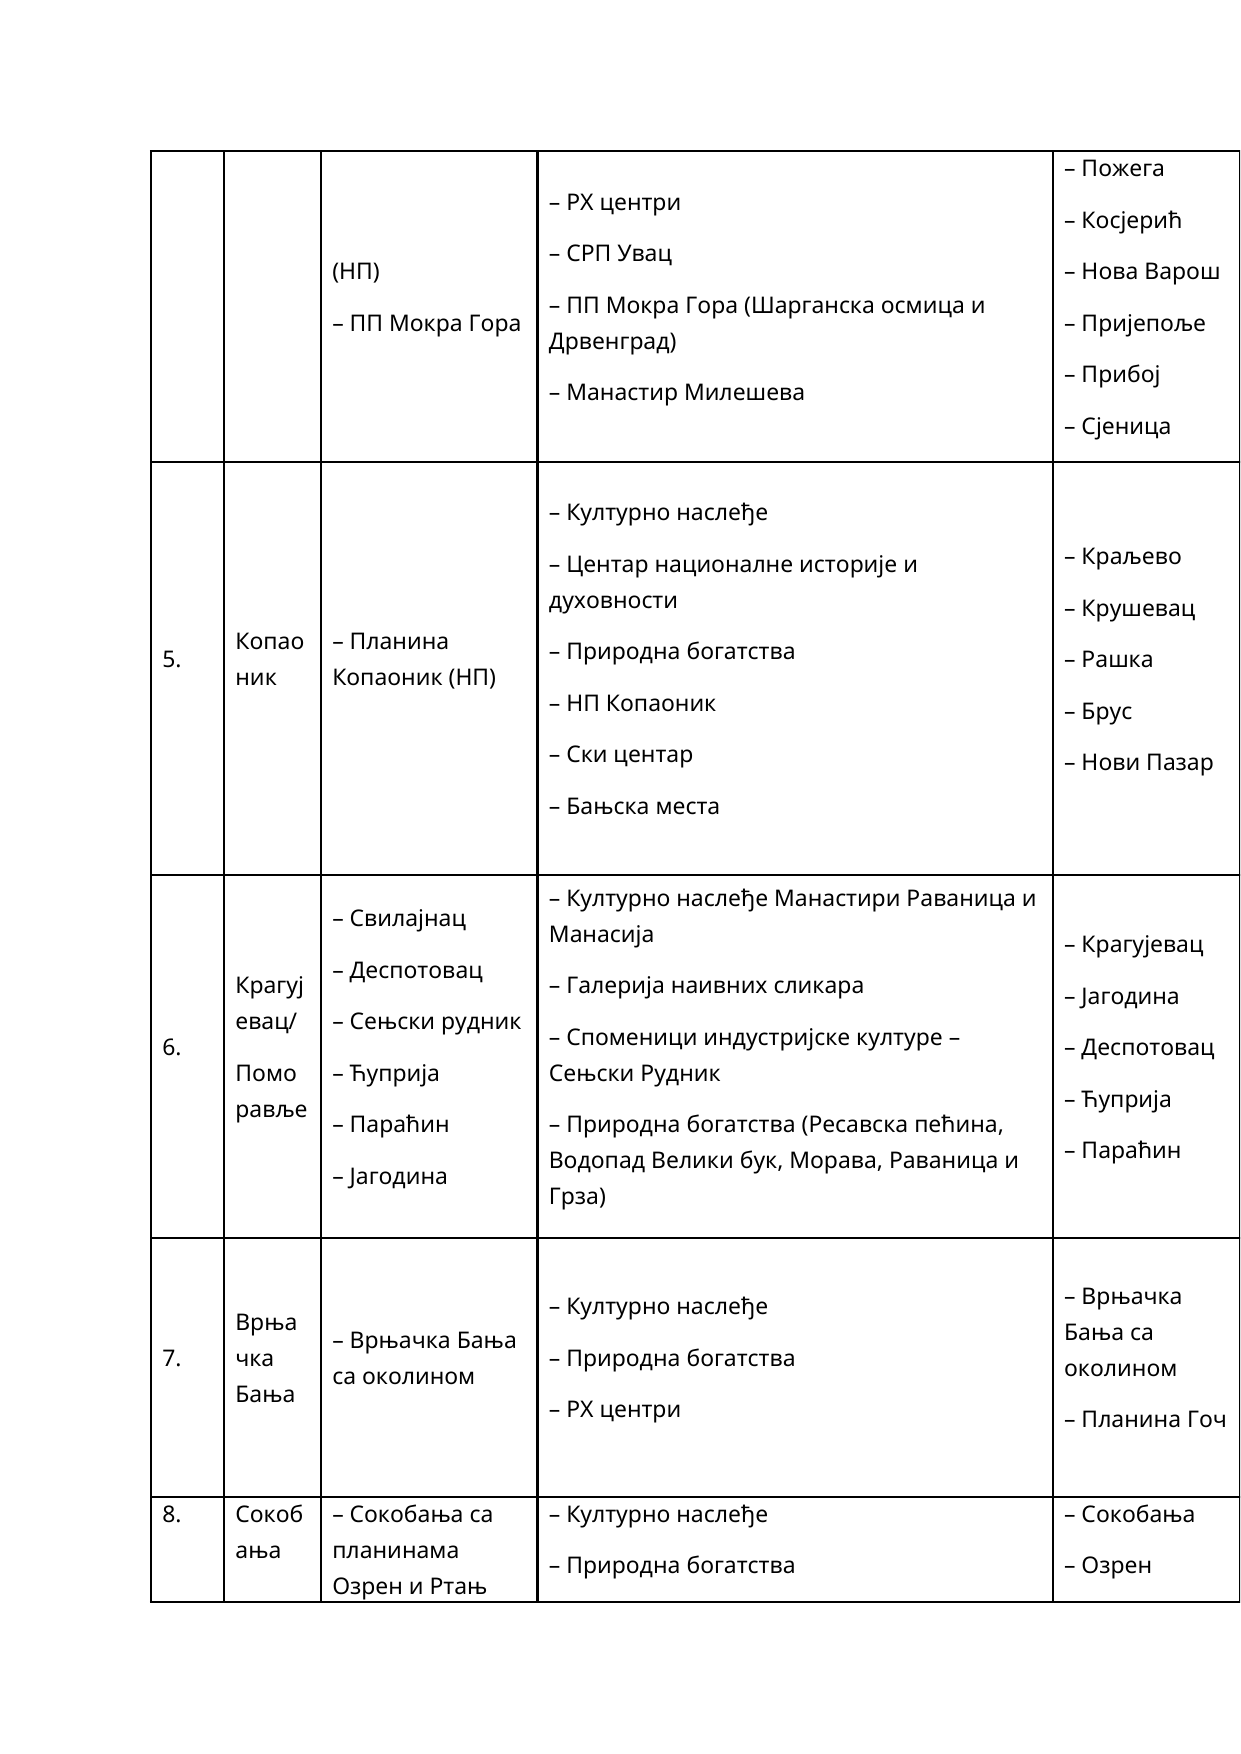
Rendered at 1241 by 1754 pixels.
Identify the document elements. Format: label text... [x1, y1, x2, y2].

table_cell – Краљево – Крушевац – Рашка – Брус – Нови Пазар [1054, 463, 1239, 874]
table_cell 7. [152, 1239, 223, 1496]
table_cell Крагујевац/ Поморавље [225, 876, 320, 1237]
table_cell Копаоник [225, 463, 320, 874]
table_cell 5. [152, 463, 223, 874]
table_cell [1054, 1498, 1239, 1601]
table_cell 8. [152, 1498, 223, 1601]
table_cell – Свилајнац – Деспотовац – Сењски рудник – Ћуприја – Параћин – Јагодина [322, 876, 536, 1237]
table_cell Врњачка Бања [225, 1239, 320, 1496]
table_cell 6. [152, 876, 223, 1237]
table_cell – Крагујевац – Јагодина – Деспотовац – Ћуприја – Параћин [1054, 876, 1239, 1237]
table_cell 4. [152, 152, 223, 461]
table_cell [1054, 152, 1239, 461]
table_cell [539, 152, 1052, 461]
table_cell Сокобања [225, 1498, 320, 1601]
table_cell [322, 1498, 536, 1601]
table_cell – Културно наслеђе Манастири Раваница и Манасија – Галерија наивних сликара – Споменици индустријске културе – Сењски Рудник – Природна богатства (Ресавска пећина, Водопад Велики бук, Морава, Раваница и Грза) [539, 876, 1052, 1237]
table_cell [225, 152, 320, 461]
table_cell – Врњачка Бања са околином [322, 1239, 536, 1496]
table_cell – Врњачка Бања са околином – Планина Гоч [1054, 1239, 1239, 1496]
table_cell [322, 152, 536, 461]
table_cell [539, 1239, 1052, 1496]
table_cell – Културно наслеђе – Центар националне историје и духовности – Природна богатства – НП Копаоник – Ски центар – Бањска места [539, 463, 1052, 874]
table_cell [539, 1498, 1052, 1601]
table_cell – Планина Копаоник (НП) [322, 463, 536, 874]
